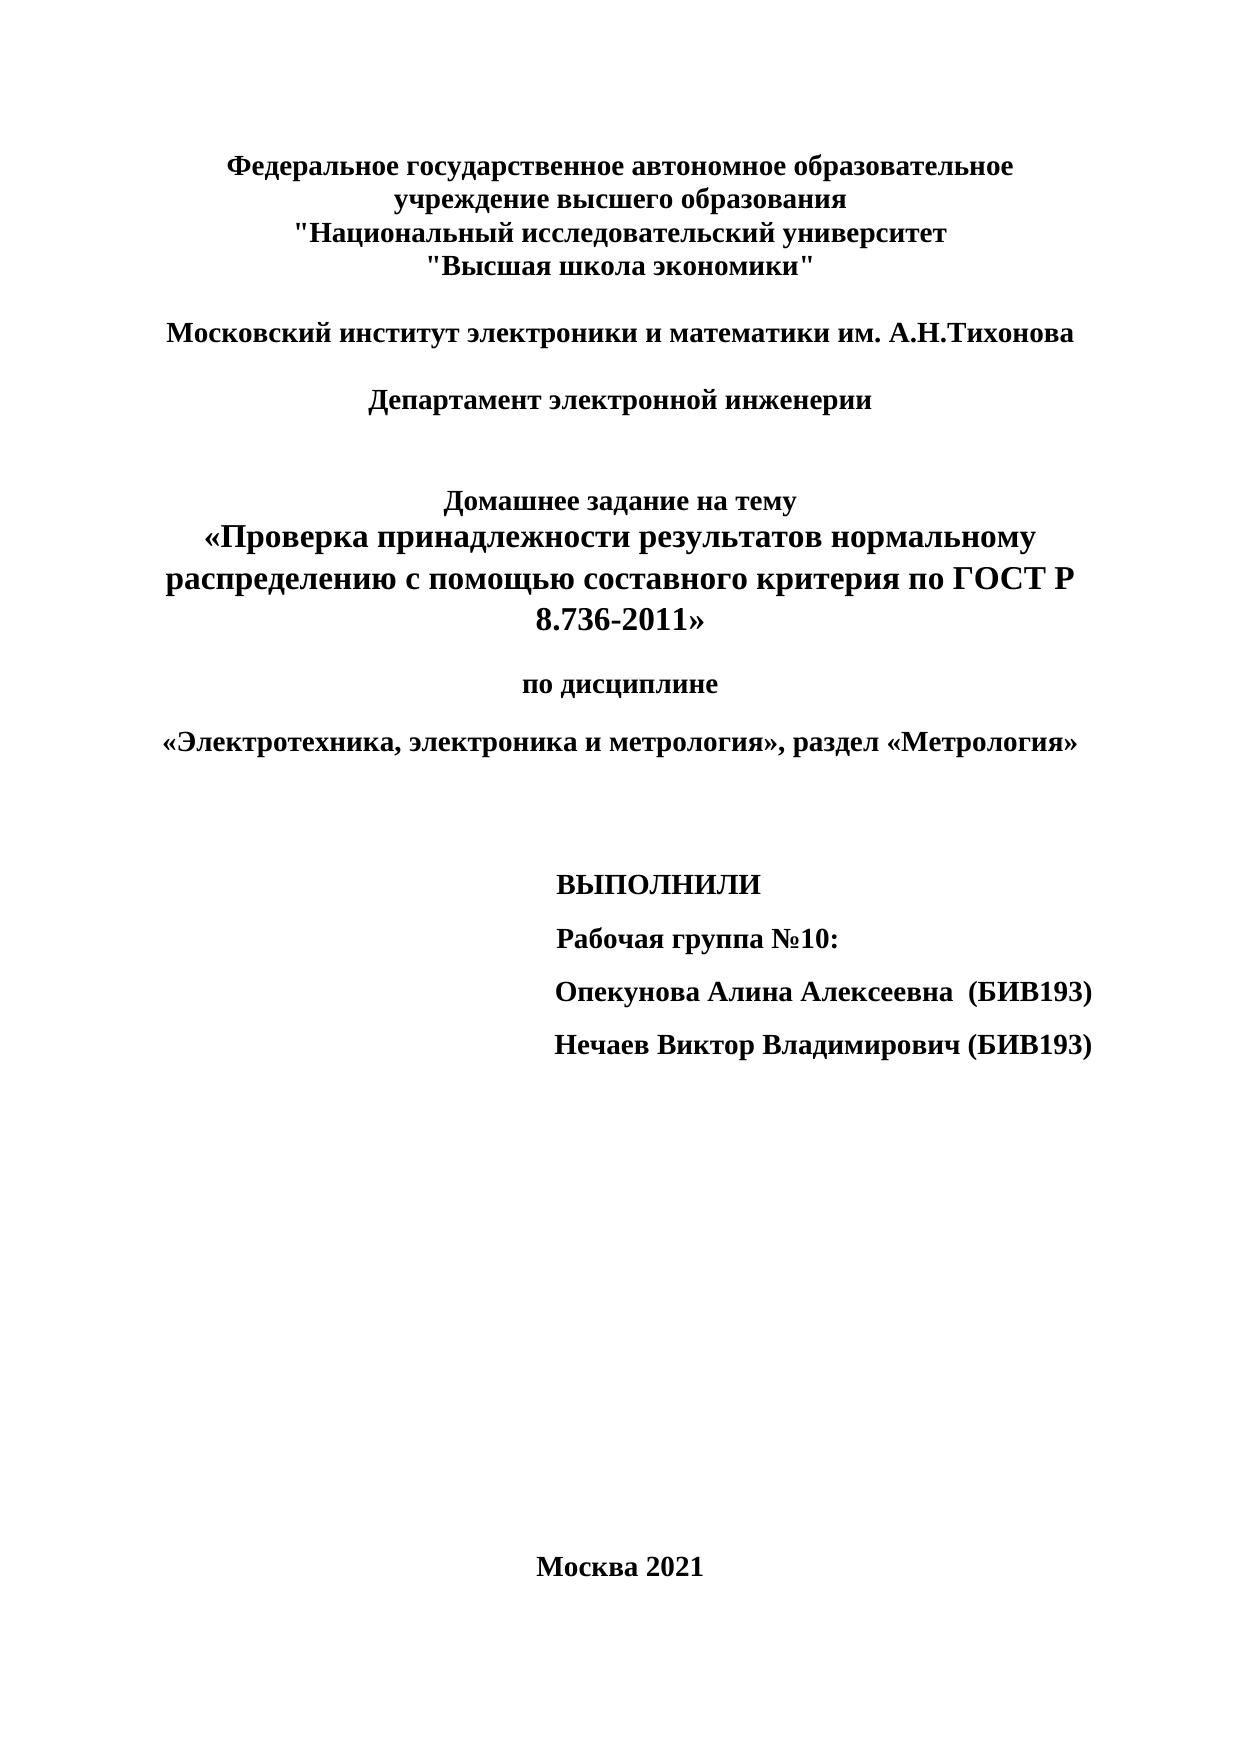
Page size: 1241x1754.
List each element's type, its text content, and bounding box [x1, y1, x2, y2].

text по дисциплине [148, 666, 1092, 699]
text «Проверка принадлежности результатов нормальному распределению с помощью составного критерия по ГОСТ Р 8.736-2011» [148, 517, 1092, 638]
text Опекунова Алина Алексеевна (БИВ193) [148, 974, 1092, 1008]
text Рабочая группа №10: [148, 921, 1092, 955]
text Нечаев Виктор Владимирович (БИВ193) [148, 1027, 1092, 1060]
text Федеральное государственное автономное образовательное [148, 148, 1092, 181]
text Домашнее задание на тему [148, 483, 1092, 517]
text Московский институт электроники и математики им. А.Н.Тихонова [148, 315, 1092, 349]
text "Национальный исследовательский университет [148, 215, 1092, 248]
text учреждение высшего образования [148, 181, 1092, 215]
text ВЫПОЛНИЛИ [148, 867, 1092, 900]
text "Высшая школа экономики" [148, 248, 1092, 282]
text Москва 2021 [148, 1549, 1092, 1583]
text «Электротехника, электроника и метрология», раздел «Метрология» [148, 724, 1092, 758]
text Департамент электронной инженерии [148, 382, 1092, 416]
